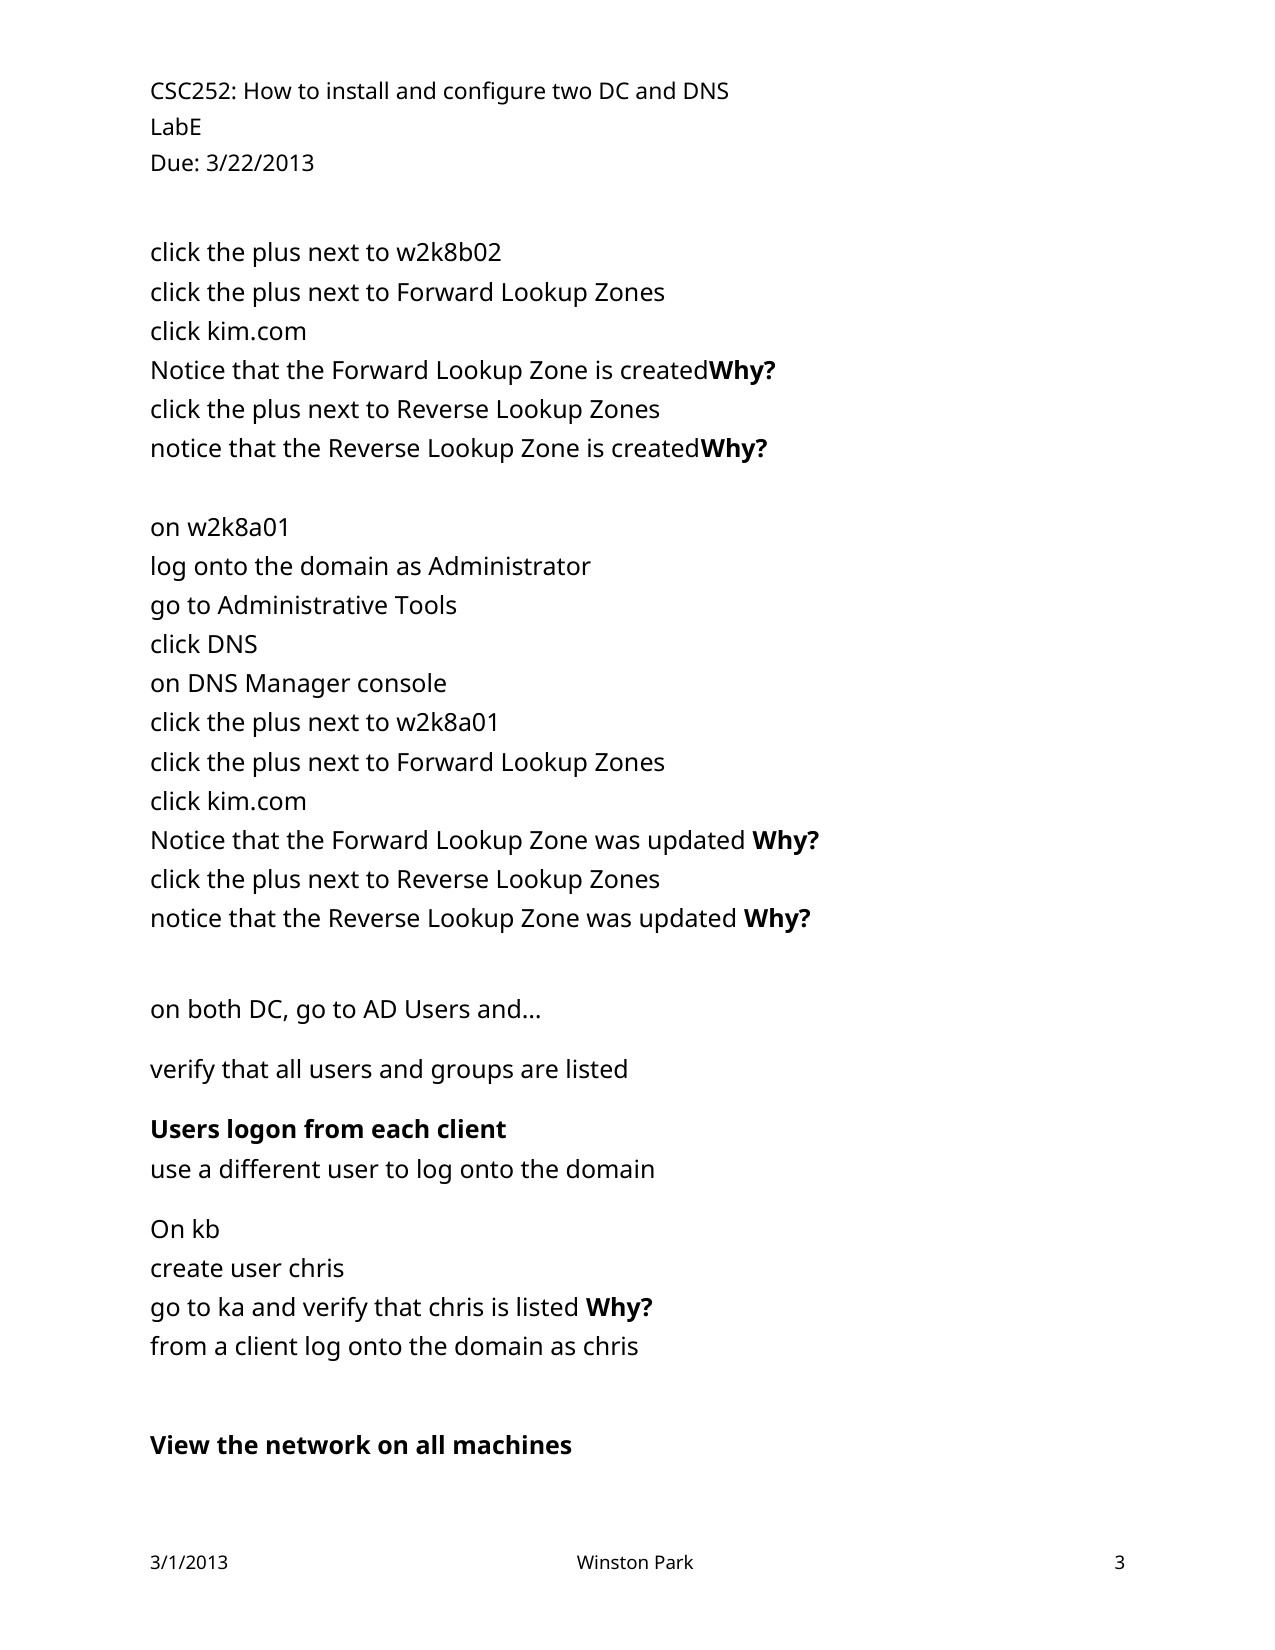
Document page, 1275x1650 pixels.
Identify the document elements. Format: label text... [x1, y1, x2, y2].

text verify that all users and groups are listed [150, 1052, 1125, 1086]
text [150, 235, 1125, 967]
text Users logon from each client use a different user to log onto the domain [150, 1112, 1125, 1185]
text on both DC, go to AD Users and… [150, 992, 1125, 1026]
text On kb create user chris go to ka and verify that chris is listed Why? from a client log onto the domain as chris [150, 1211, 1125, 1363]
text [150, 1389, 1125, 1462]
